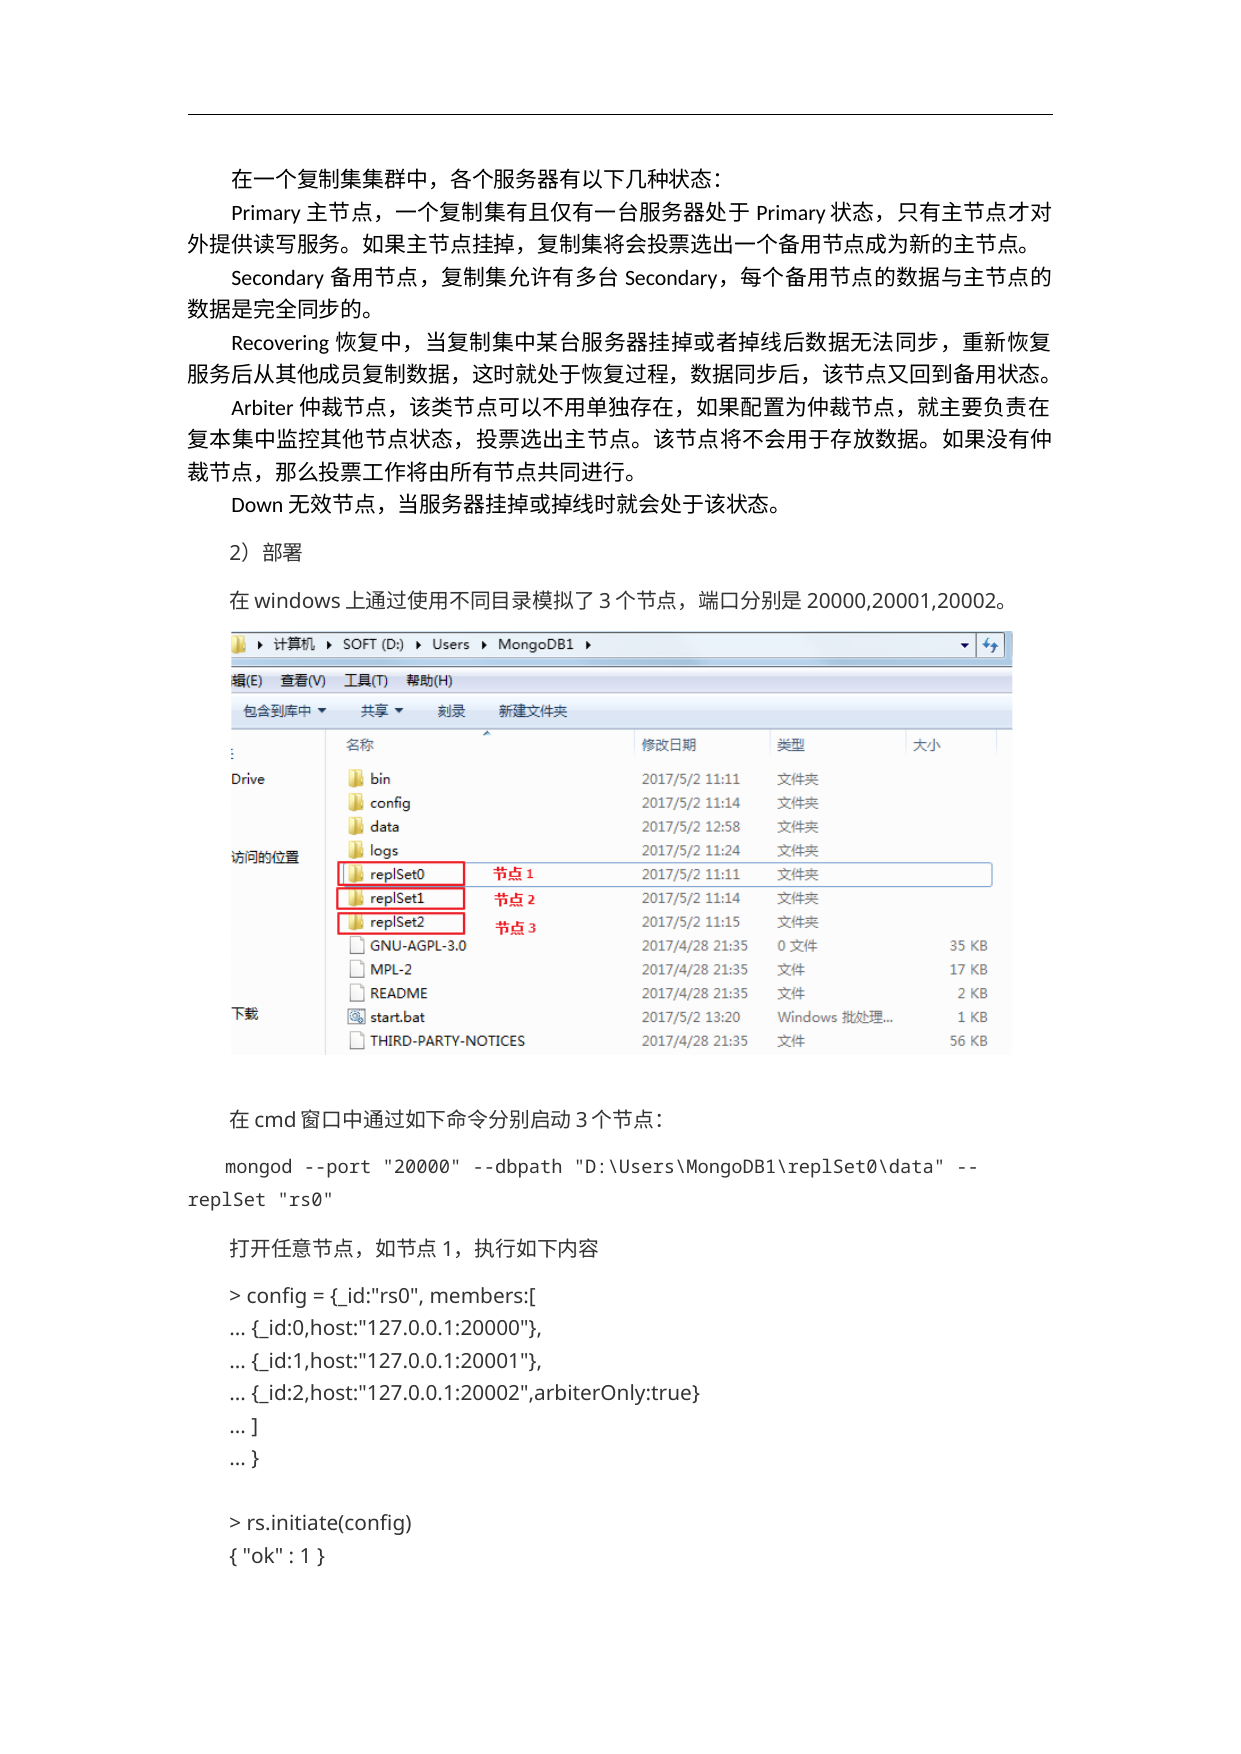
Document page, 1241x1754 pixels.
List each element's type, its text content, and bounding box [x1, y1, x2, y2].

text Secondary 备用节点，复制集允许有多台Secondary，每个备用节点的数据与主节点的数据是完全同步的。 [187, 259, 1053, 324]
text Down 无效节点，当服务器挂掉或掉线时就会处于该状态。 [187, 487, 1053, 519]
text 在cmd窗口中通过如下命令分别启动3个节点： [187, 1102, 1053, 1134]
text 2）部署 [187, 535, 1053, 568]
text Recovering 恢复中，当复制集中某台服务器挂掉或者掉线后数据无法同步，重新恢复服务后从其他成员复制数据，这时就处于恢复过程，数据同步后，该节点又回到备用状态。 [187, 324, 1053, 389]
text ... ] [187, 1409, 1053, 1441]
text Arbiter 仲裁节点，该类节点可以不用单独存在，如果配置为仲裁节点，就主要负责在复本集中监控其他节点状态，投票选出主节点。该节点将不会用于存放数据。如果没有仲裁节点，那么投票工作将由所有节点共同进行。 [187, 389, 1053, 487]
text mongod --port "20000" --dbpath "D:\Users\MongoDB1\replSet0\data" --replSet "rs0" [187, 1150, 1053, 1215]
text 打开任意节点，如节点1，执行如下内容 [187, 1231, 1053, 1263]
text > config = {_id:"rs0", members:[ [187, 1279, 1053, 1311]
text 在一个复制集集群中，各个服务器有以下几种状态： [187, 162, 1053, 194]
picture [231, 631, 1013, 1055]
text ... {_id:0,host:"127.0.0.1:20000"}, [187, 1311, 1053, 1344]
text 在windows上通过使用不同目录模拟了3个节点，端口分别是20000,20001,20002。 [187, 583, 1053, 616]
text > rs.initiate(config) [187, 1506, 1053, 1539]
text { "ok" : 1 } [187, 1539, 1053, 1571]
text ... } [187, 1441, 1053, 1474]
text ... {_id:2,host:"127.0.0.1:20002",arbiterOnly:true} [187, 1376, 1053, 1409]
text ... {_id:1,host:"127.0.0.1:20001"}, [187, 1344, 1053, 1376]
text Primary 主节点，一个复制集有且仅有一台服务器处于Primary状态，只有主节点才对外提供读写服务。如果主节点挂掉，复制集将会投票选出一个备用节点成为新的主节点。 [187, 194, 1053, 259]
